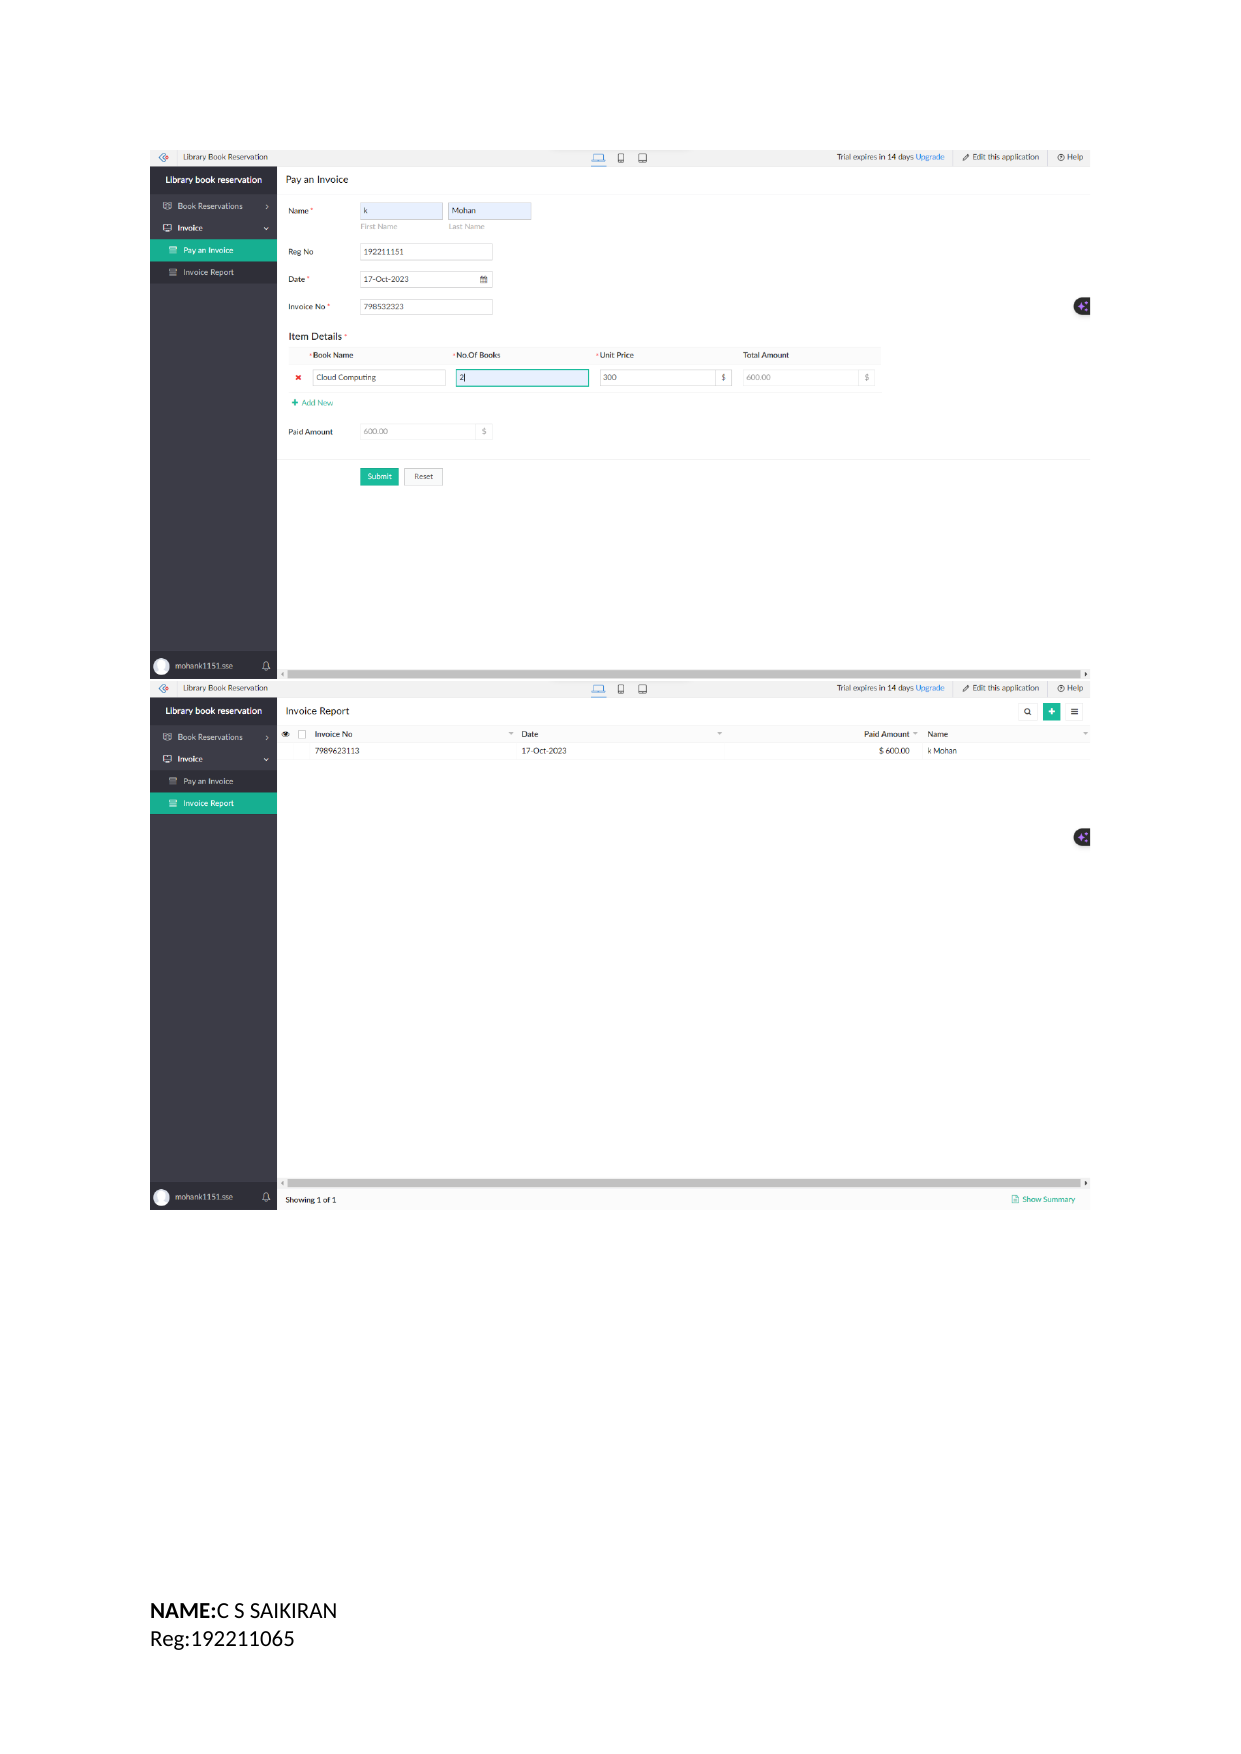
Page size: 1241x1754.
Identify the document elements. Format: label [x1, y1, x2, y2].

picture [150, 150, 1091, 679]
picture [150, 681, 1091, 1210]
